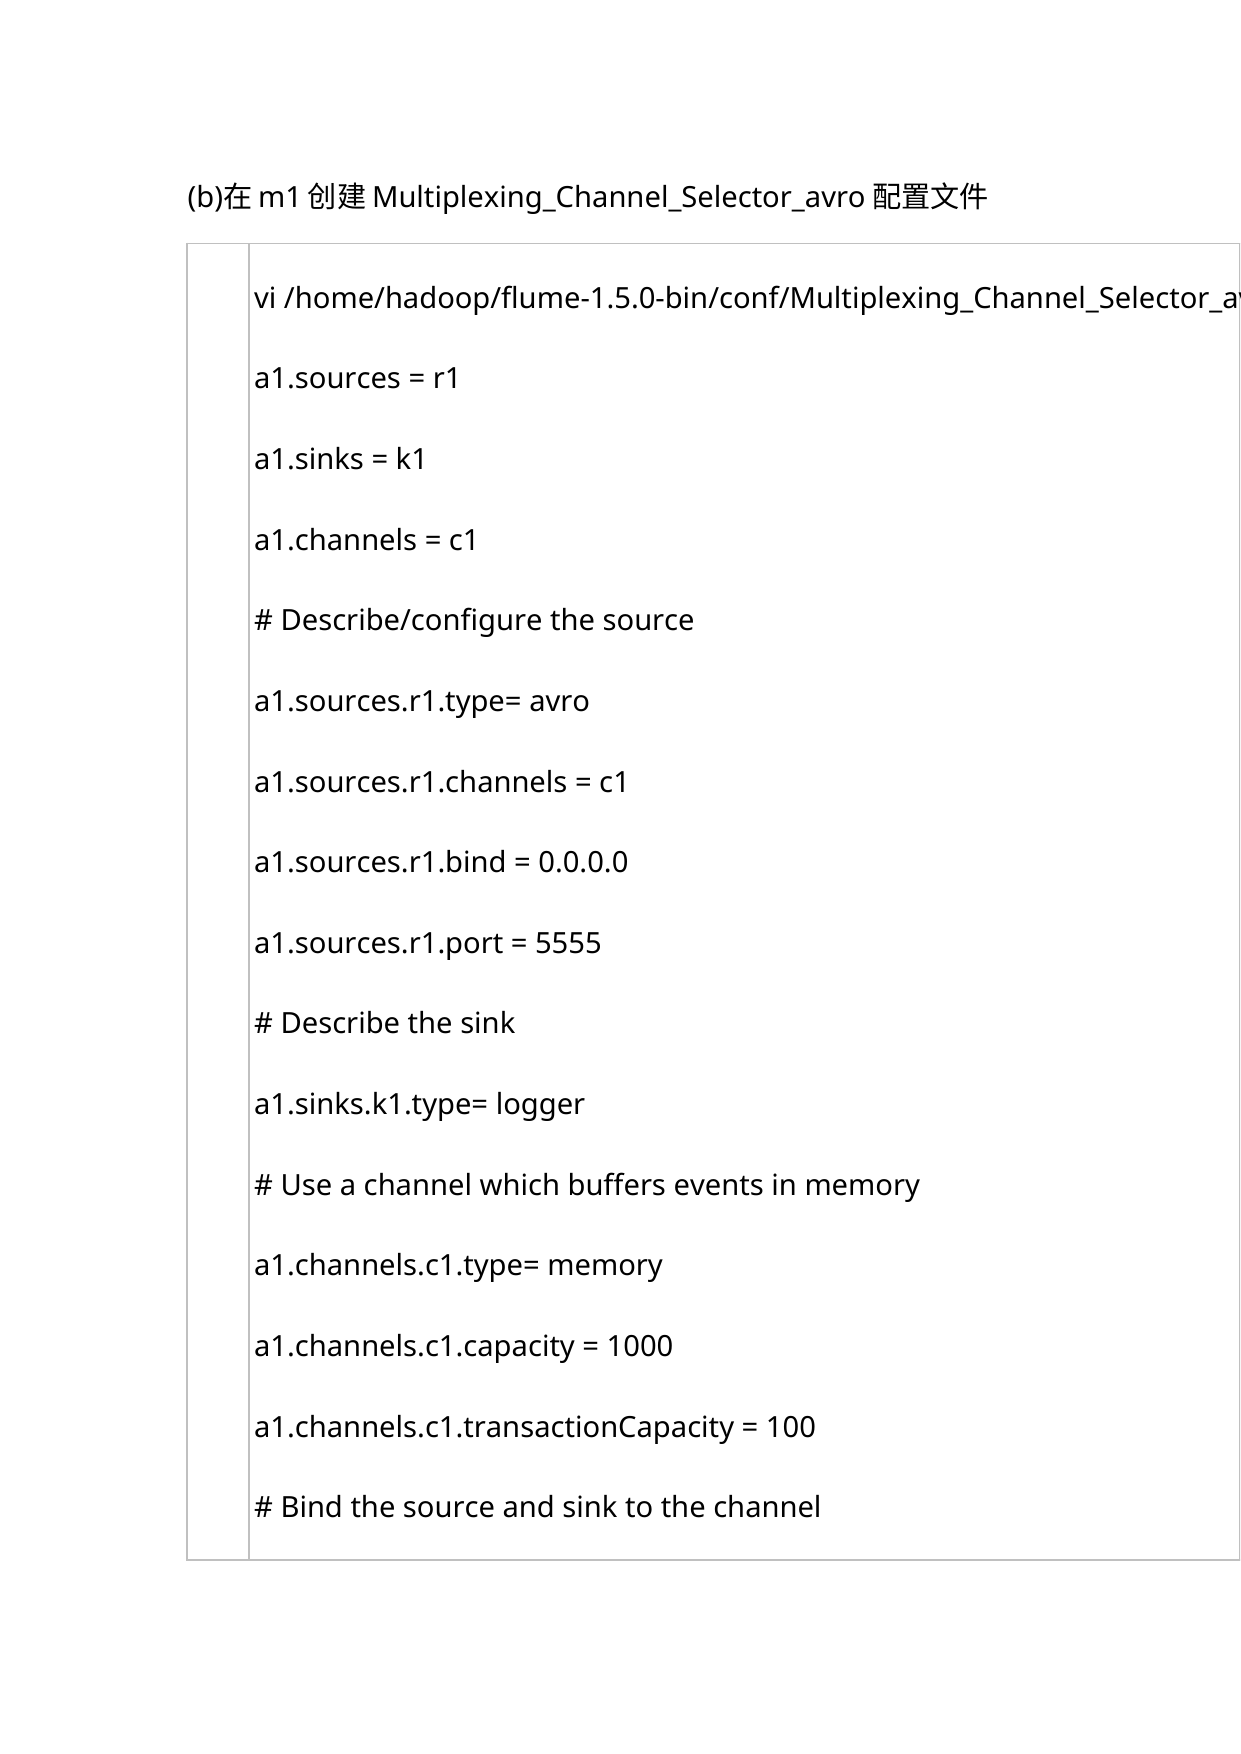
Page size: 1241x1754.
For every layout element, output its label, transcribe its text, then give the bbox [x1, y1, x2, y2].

text (b)在m1创建Multiplexing_Channel_Selector_avro配置文件 [187, 162, 1053, 227]
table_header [250, 244, 1239, 1559]
table_header [188, 244, 248, 1559]
